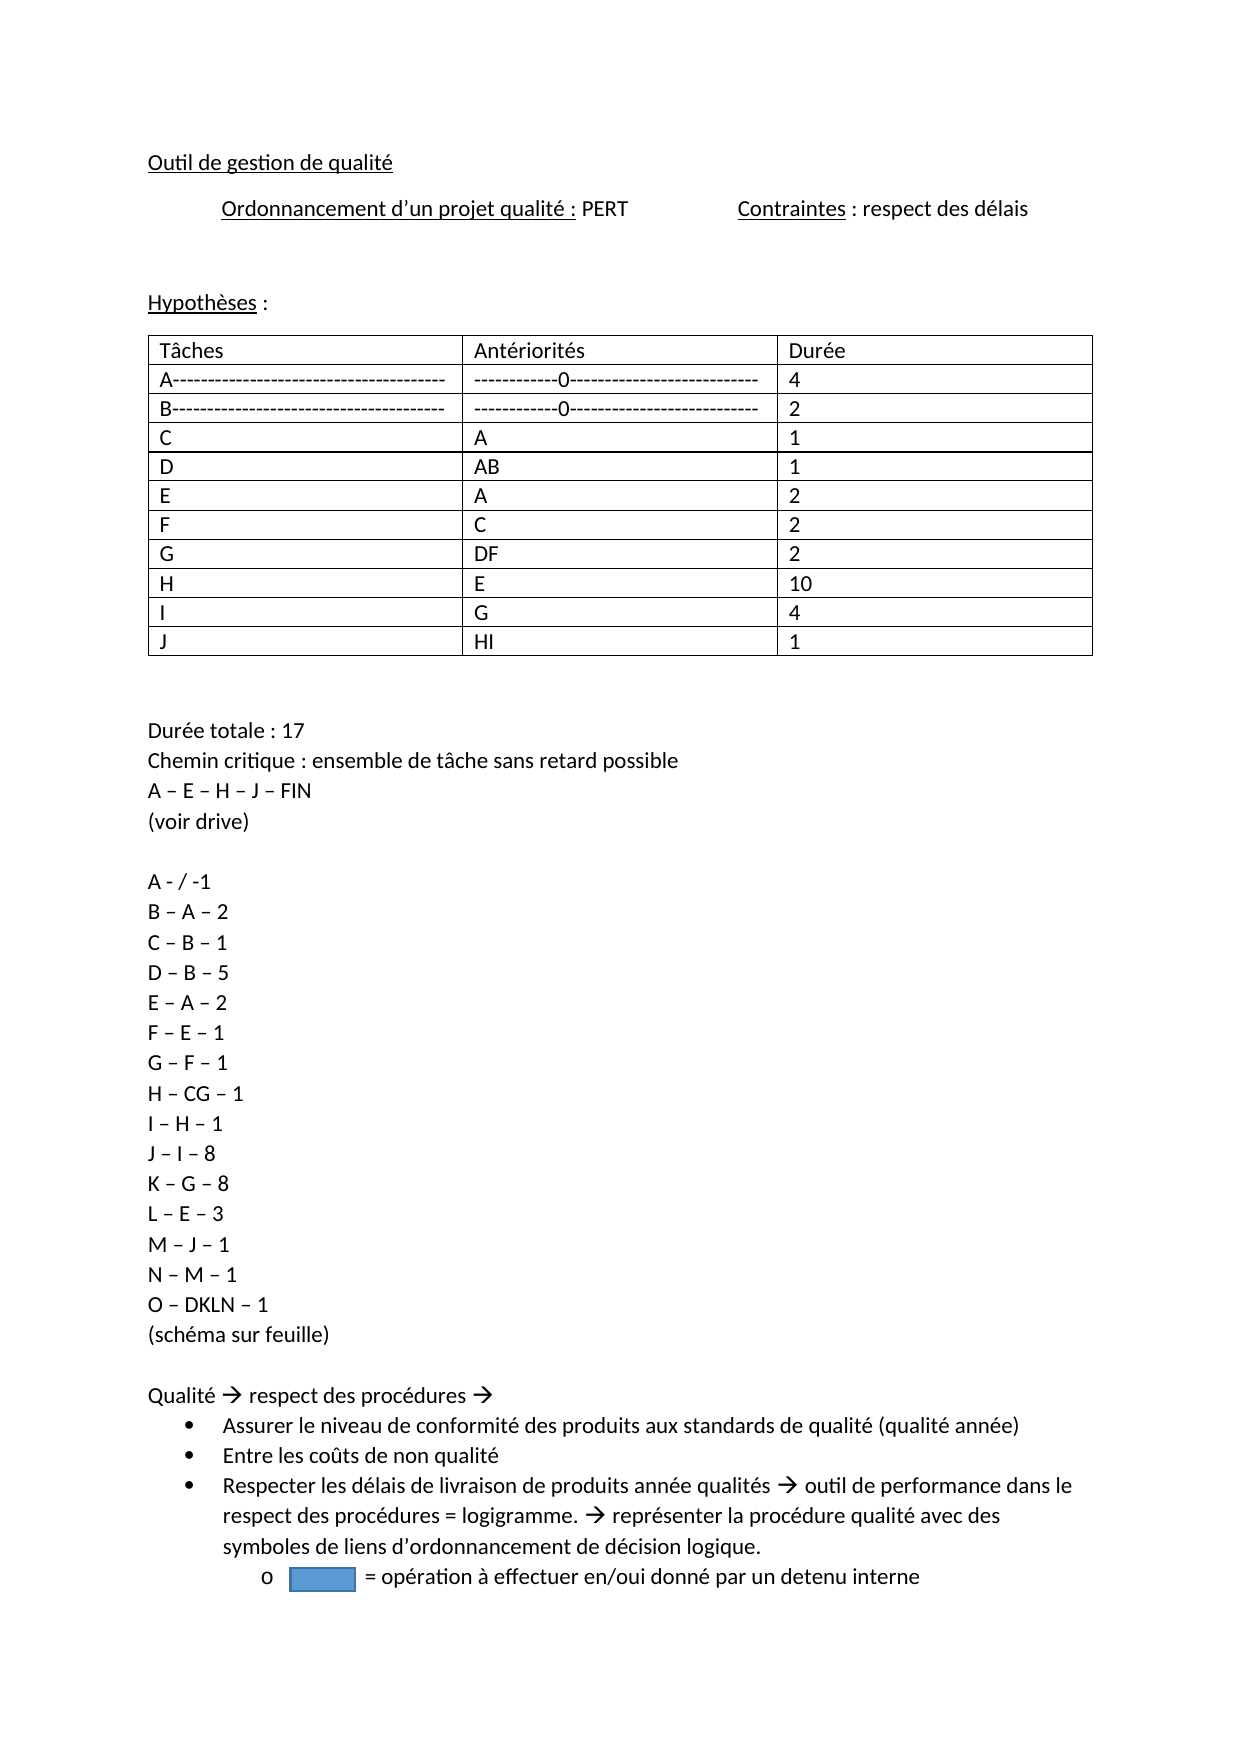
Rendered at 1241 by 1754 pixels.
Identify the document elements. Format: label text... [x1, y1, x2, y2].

text B – A – 2 [148, 897, 1093, 926]
table_cell 4 [778, 598, 1092, 626]
table_cell C [149, 423, 462, 451]
table_cell A [463, 481, 777, 509]
text E – A – 2 [148, 988, 1093, 1016]
text I – H – 1 [148, 1109, 1093, 1137]
table_cell F [149, 511, 462, 538]
text C – B – 1 [148, 928, 1093, 956]
table_cell B--------------------------------------- [149, 394, 462, 422]
list Entre les coûts de non qualité [185, 1441, 1093, 1469]
table_cell G [463, 598, 777, 626]
table_cell I [149, 598, 462, 626]
table_cell DF [463, 540, 777, 568]
table_header Antériorités [463, 336, 777, 364]
text M – J – 1 [148, 1230, 1093, 1258]
text (voir drive) [148, 807, 1093, 835]
table_cell A [463, 423, 777, 451]
text Chemin critique : ensemble de tâche sans retard possible [148, 746, 1093, 774]
table_cell 2 [778, 481, 1092, 509]
text D – B – 5 [148, 958, 1093, 986]
text A – E – H – J – FIN [148, 777, 1093, 805]
table_cell G [149, 540, 462, 568]
text Hypothèses : [148, 288, 1093, 316]
table_cell H [149, 569, 462, 597]
list = opération à effectuer en/oui donné par un detenu interne [260, 1562, 1093, 1591]
table_cell C [463, 511, 777, 538]
text Qualité respect des procédures [148, 1381, 1093, 1409]
text Durée totale : 17 [148, 716, 1093, 744]
table_cell ------------0--------------------------- [463, 365, 777, 393]
table_cell 10 [778, 569, 1092, 597]
text F – E – 1 [148, 1018, 1093, 1046]
text N – M – 1 [148, 1260, 1093, 1288]
list Assurer le niveau de conformité des produits aux standards de qualité (qualité année) [185, 1411, 1093, 1439]
table_cell 2 [778, 511, 1092, 538]
table_header Tâches [149, 336, 462, 364]
table_cell E [463, 569, 777, 597]
table_cell 1 [778, 423, 1092, 451]
table_cell HI [463, 627, 777, 655]
table_cell 1 [778, 627, 1092, 655]
text J – I – 8 [148, 1139, 1093, 1167]
text K – G – 8 [148, 1169, 1093, 1197]
list Respecter les délais de livraison de produits année qualités outil de performance dans le respect des procédures = logigramme. représenter la procédure qualité avec des symboles de liens d’ordonnancement de décision logique. [185, 1471, 1093, 1560]
table_cell E [149, 481, 462, 509]
text G – F – 1 [148, 1048, 1093, 1077]
table_cell 2 [778, 394, 1092, 422]
text Ordonnancement d’un projet qualité : PERT Contraintes : respect des délais [148, 194, 1093, 222]
text H – CG – 1 [148, 1079, 1093, 1107]
table_cell ------------0--------------------------- [463, 394, 777, 422]
text L – E – 3 [148, 1199, 1093, 1228]
text A - / -1 [148, 867, 1093, 895]
text O – DKLN – 1 [148, 1290, 1093, 1318]
table_header Durée [778, 336, 1092, 364]
table_cell 4 [778, 365, 1092, 393]
text (schéma sur feuille) [148, 1320, 1093, 1348]
table_cell D [149, 453, 462, 480]
table_cell AB [463, 453, 777, 480]
table_cell J [149, 627, 462, 655]
table_cell 2 [778, 540, 1092, 568]
table_cell 1 [778, 453, 1092, 480]
table_cell A--------------------------------------- [149, 365, 462, 393]
text Outil de gestion de qualité [148, 148, 1093, 176]
